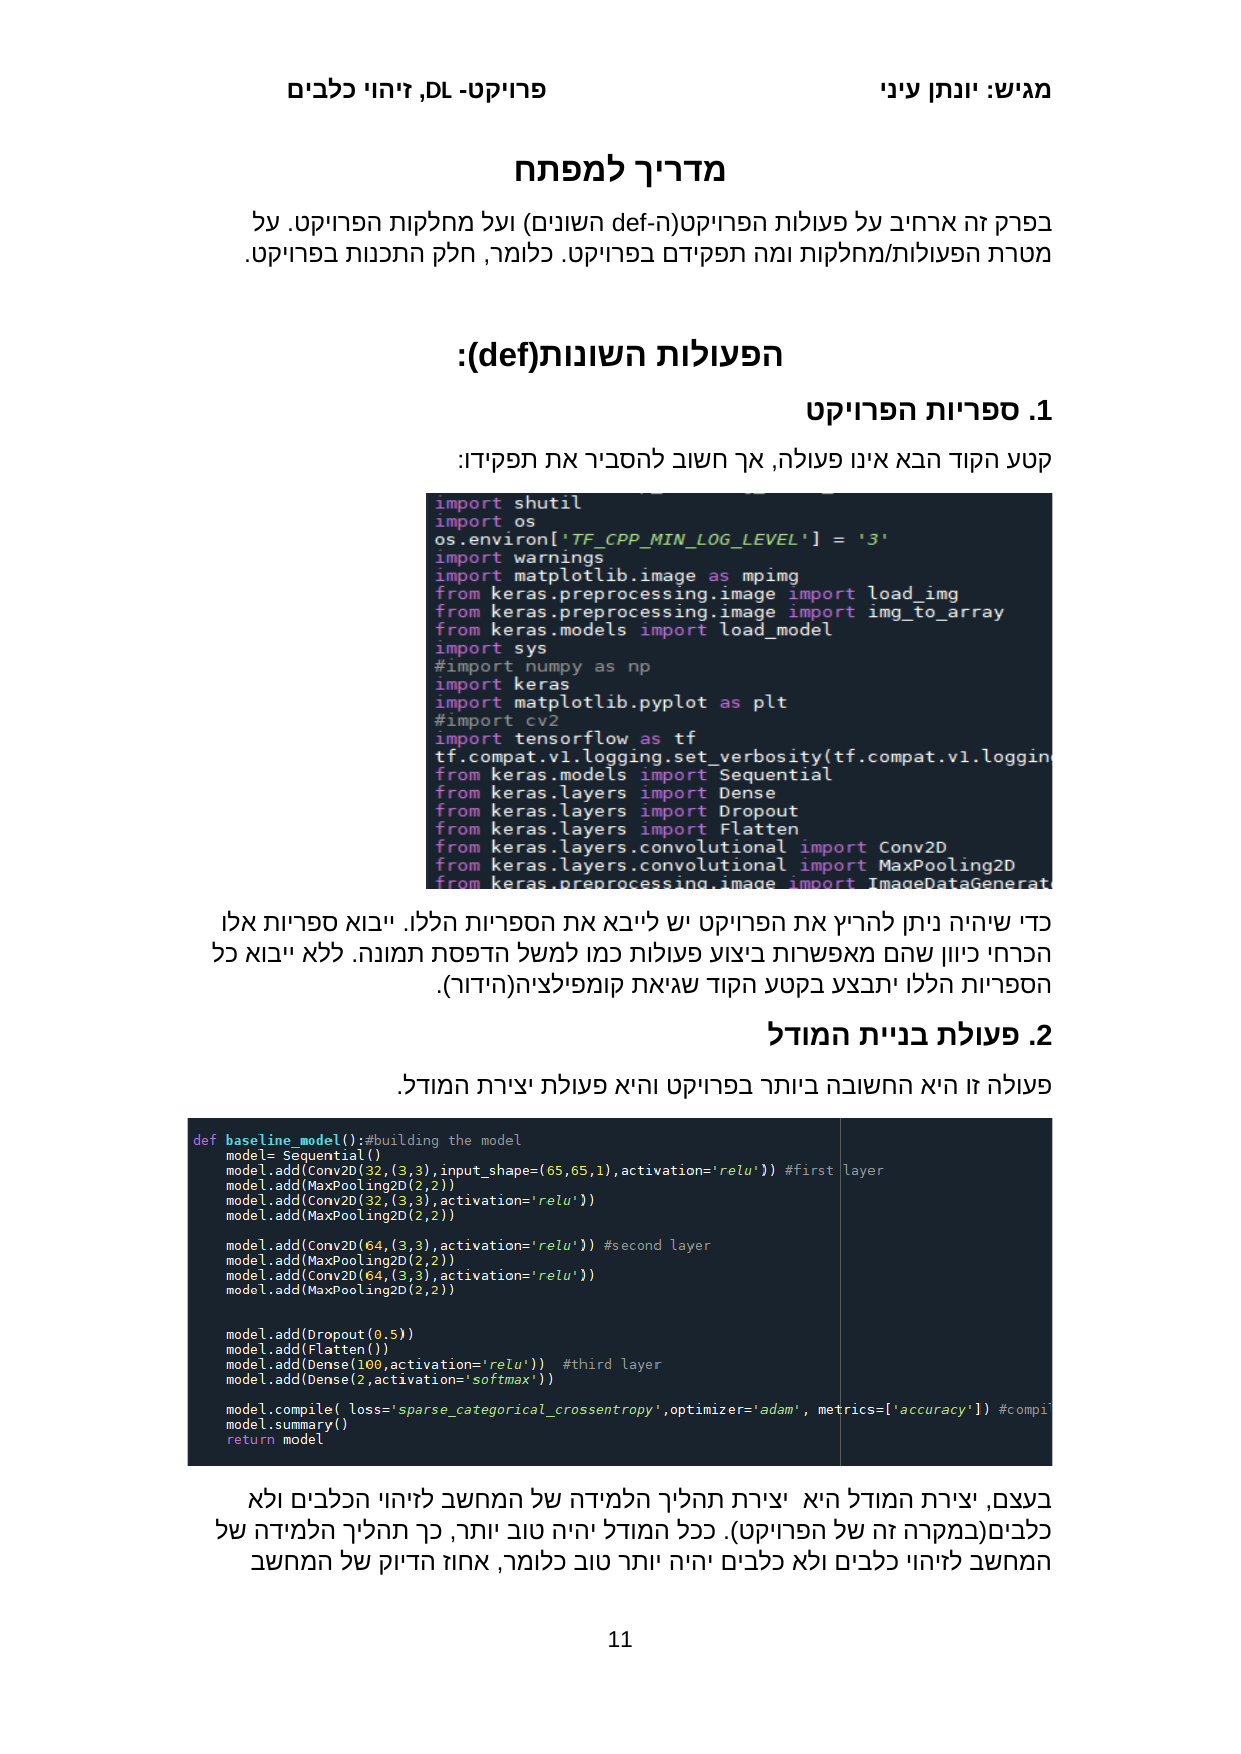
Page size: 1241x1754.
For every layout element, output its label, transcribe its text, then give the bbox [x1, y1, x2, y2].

text 1. ספריות הפרויקט [187, 393, 1053, 426]
text בפרק זה ארחיב על פעולות הפרויקט(ה-def השונים) ועל מחלקות הפרויקט. על מטרת הפעולות/מחלקות ומה תפקידם בפרויקט. כלומר, חלק התכנות בפרויקט. [187, 208, 1053, 268]
text 2. פעולת בניית המודל [187, 1018, 1053, 1051]
text פעולה זו היא החשובה ביותר בפרויקט והיא פעולת יצירת המודל. [187, 1071, 1053, 1099]
picture [426, 493, 1053, 889]
picture [187, 1118, 1053, 1466]
text הפעולות השונות(def): [187, 334, 1053, 373]
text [187, 1485, 1053, 1576]
text קטע הקוד הבא אינו פעולה, אך חשוב להסביר את תפקידו: [187, 446, 1053, 474]
text מדריך למפתח [187, 150, 1053, 188]
text כדי שיהיה ניתן להריץ את הפרויקט יש לייבא את הספריות הללו. ייבוא ספריות אלו הכרחי כיוון שהם מאפשרות ביצוע פעולות כמו למשל הדפסת תמונה. ללא ייבוא כל הספריות הללו יתבצע בקטע הקוד שגיאת קומפילציה(הידור). [187, 908, 1053, 999]
